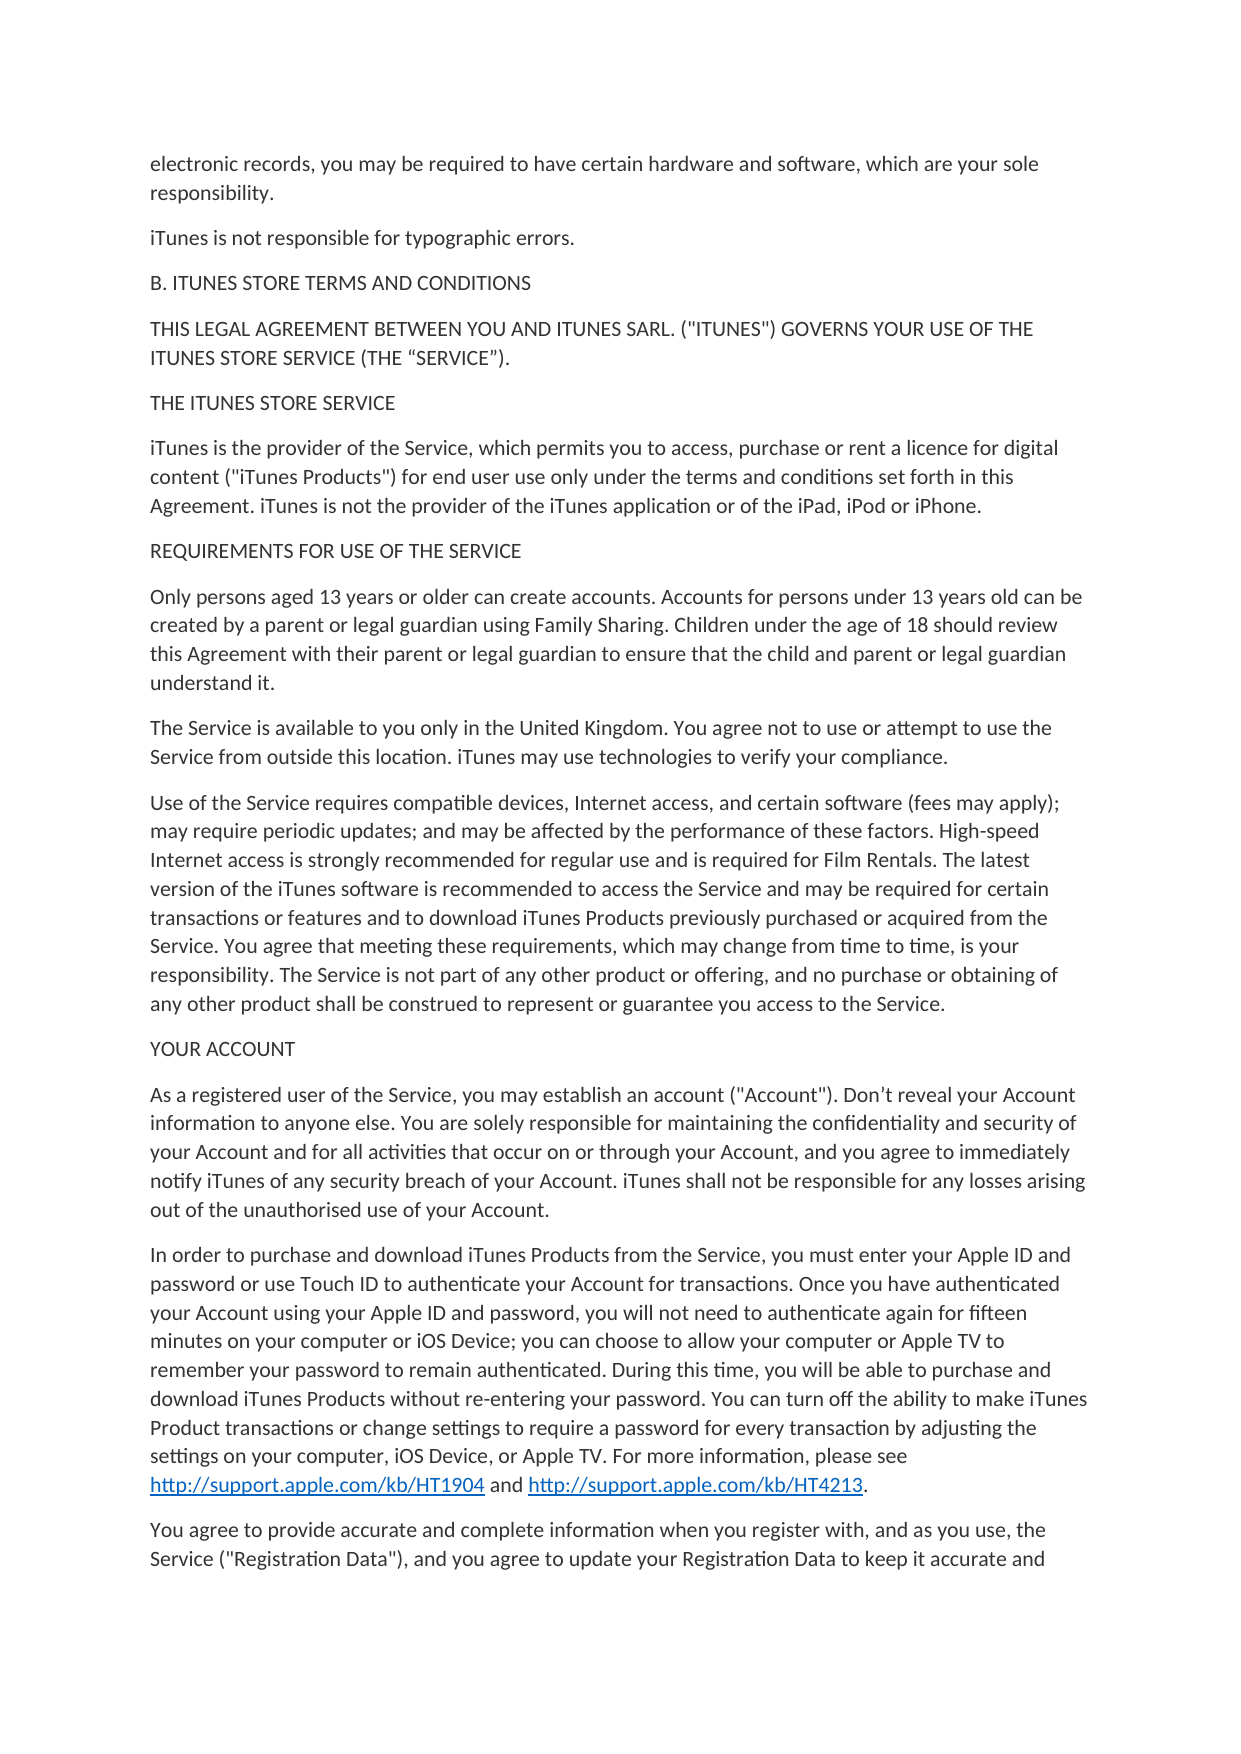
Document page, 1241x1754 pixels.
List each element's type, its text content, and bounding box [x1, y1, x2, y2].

text REQUIREMENTS FOR USE OF THE SERVICE [150, 537, 1090, 564]
text YOUR ACCOUNT [150, 1035, 1090, 1062]
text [150, 1517, 1090, 1572]
text The Service is available to you only in the United Kingdom. You agree not to use or attempt to use the Service from outside this location. iTunes may use technologies to verify your compliance. [150, 714, 1090, 770]
text Use of the Service requires compatible devices, Internet access, and certain software (fees may apply); may require periodic updates; and may be affected by the performance of these factors. High-speed Internet access is strongly recommended for regular use and is required for Film Rentals. The latest version of the iTunes software is recommended to access the Service and may be required for certain transactions or features and to download iTunes Products previously purchased or acquired from the Service. You agree that meeting these requirements, which may change from time to time, is your responsibility. The Service is not part of any other product or offering, and no purchase or obtaining of any other product shall be construed to represent or guarantee you access to the Service. [150, 789, 1090, 1017]
text THE ITUNES STORE SERVICE [150, 389, 1090, 416]
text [150, 150, 1090, 205]
text iTunes is the provider of the Service, which permits you to access, purchase or rent a licence for digital content ("iTunes Products") for end user use only under the terms and conditions set forth in this Agreement. iTunes is not the provider of the iTunes application or of the iPad, iPod or iPhone. [150, 434, 1090, 519]
text In order to purchase and download iTunes Products from the Service, you must enter your Apple ID and password or use Touch ID to authenticate your Account for transactions. Once you have authenticated your Account using your Apple ID and password, you will not need to authenticate again for fifteen minutes on your computer or iOS Device; you can choose to allow your computer or Apple TV to remember your password to remain authenticated. During this time, you will be able to purchase and download iTunes Products without re-entering your password. You can turn off the ability to make iTunes Product transactions or change settings to require a password for every transaction by adjusting the settings on your computer, iOS Device, or Apple TV. For more information, please see http://support.apple.com/kb/HT1904 and http://support.apple.com/kb/HT4213. [150, 1241, 1090, 1498]
text THIS LEGAL AGREEMENT BETWEEN YOU AND ITUNES SARL. ("ITUNES") GOVERNS YOUR USE OF THE ITUNES STORE SERVICE (THE “SERVICE”). [150, 315, 1090, 370]
text Only persons aged 13 years or older can create accounts. Accounts for persons under 13 years old can be created by a parent or legal guardian using Family Sharing. Children under the age of 18 should review this Agreement with their parent or legal guardian to ensure that the child and parent or legal guardian understand it. [150, 583, 1090, 696]
text B. ITUNES STORE TERMS AND CONDITIONS [150, 269, 1090, 296]
text As a registered user of the Service, you may establish an account ("Account"). Don’t reveal your Account information to anyone else. You are solely responsible for maintaining the confidentiality and security of your Account and for all activities that occur on or through your Account, and you agree to immediately notify iTunes of any security breach of your Account. iTunes shall not be responsible for any losses arising out of the unauthorised use of your Account. [150, 1081, 1090, 1222]
text iTunes is not responsible for typographic errors. [150, 224, 1090, 251]
